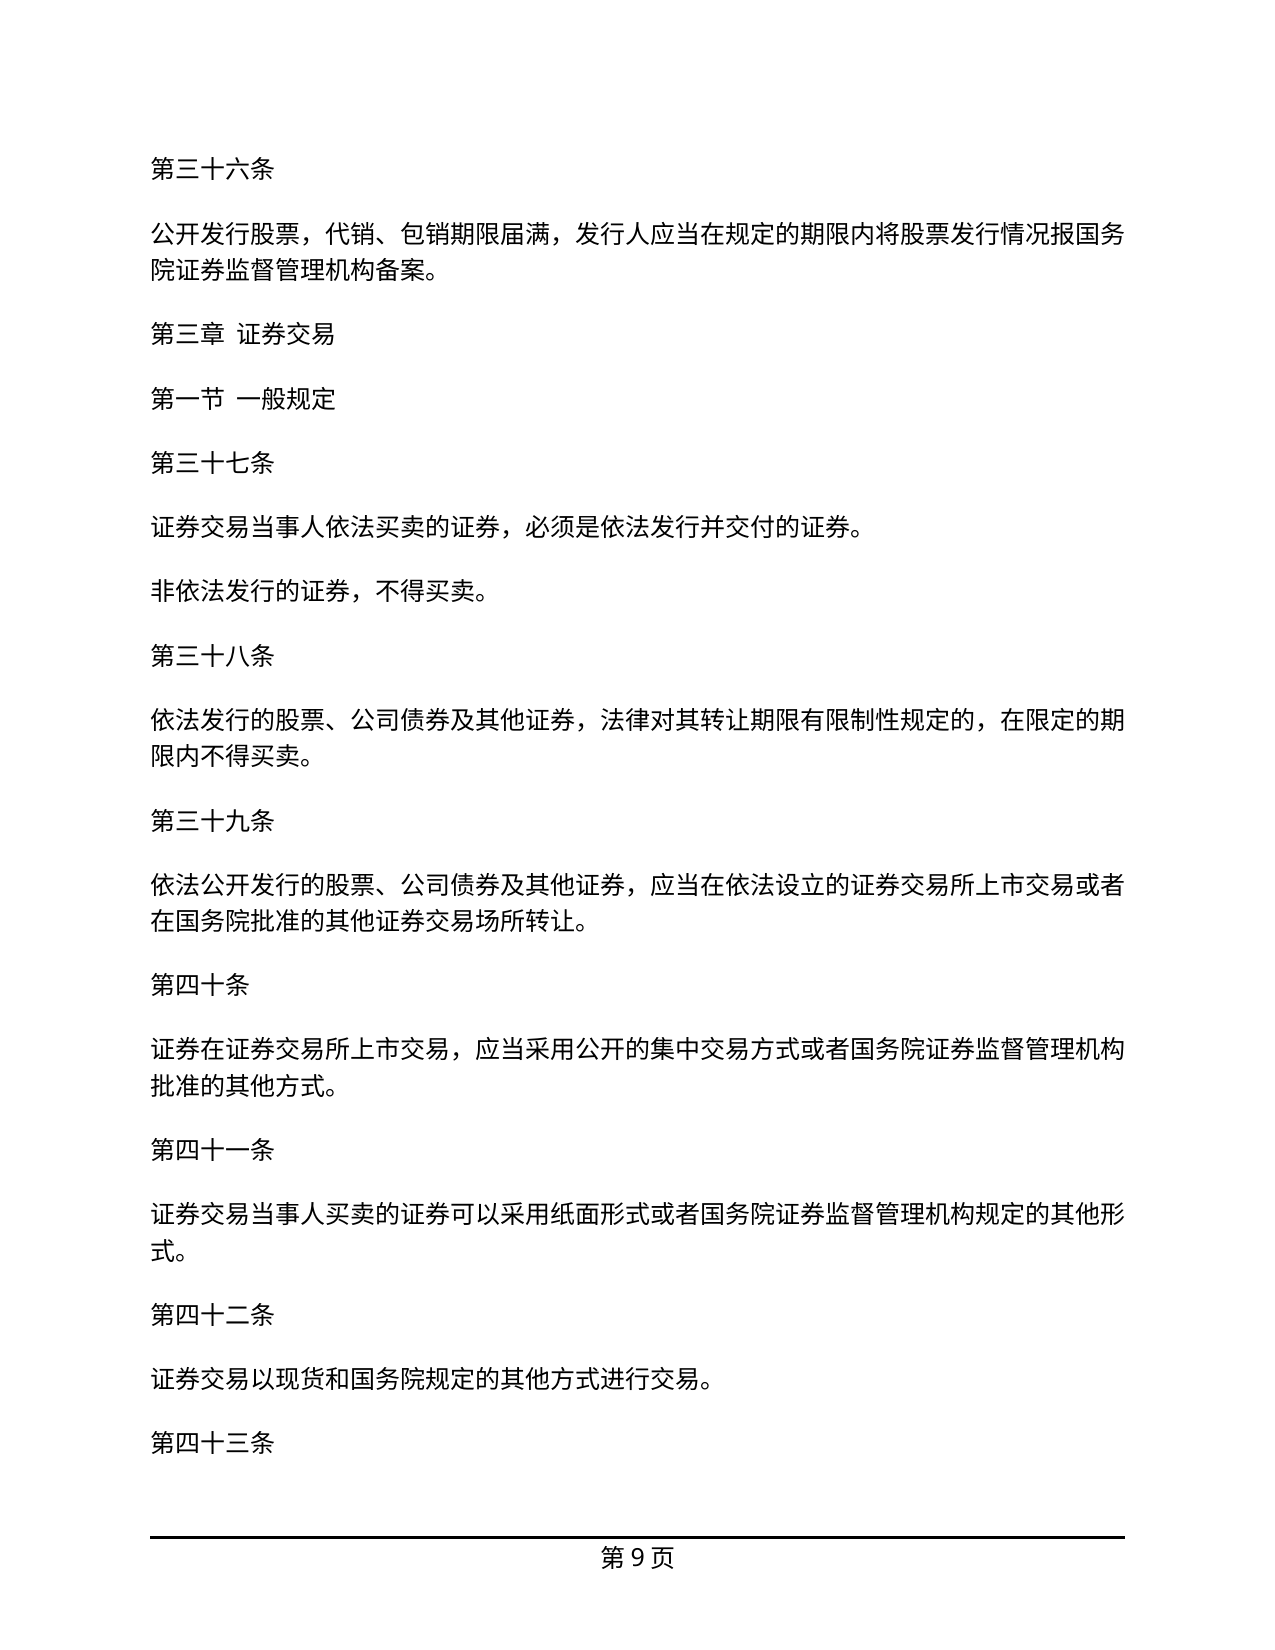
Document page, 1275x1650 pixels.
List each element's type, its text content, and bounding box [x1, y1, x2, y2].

text 第三十六条 [150, 150, 1125, 214]
text 依法发行的股票、公司债券及其他证券，法律对其转让期限有限制性规定的，在限定的期限内不得买卖。 [150, 700, 1125, 801]
text 证券在证券交易所上市交易，应当采用公开的集中交易方式或者国务院证券监督管理机构批准的其他方式。 [150, 1030, 1125, 1131]
text 第四十三条 [150, 1424, 1125, 1488]
text 第三十七条 [150, 443, 1125, 508]
text 公开发行股票，代销、包销期限届满，发行人应当在规定的期限内将股票发行情况报国务院证券监督管理机构备案。 [150, 214, 1125, 315]
text 第四十二条 [150, 1295, 1125, 1359]
text 第四十条 [150, 966, 1125, 1030]
text 非依法发行的证券，不得买卖。 [150, 572, 1125, 636]
text 第三十九条 [150, 801, 1125, 865]
text 第四十一条 [150, 1131, 1125, 1195]
text 第三十八条 [150, 636, 1125, 700]
text 证券交易当事人买卖的证券可以采用纸面形式或者国务院证券监督管理机构规定的其他形式。 [150, 1195, 1125, 1295]
text 证券交易当事人依法买卖的证券，必须是依法发行并交付的证券。 [150, 508, 1125, 572]
text 依法公开发行的股票、公司债券及其他证券，应当在依法设立的证券交易所上市交易或者在国务院批准的其他证券交易场所转让。 [150, 865, 1125, 966]
text 证券交易以现货和国务院规定的其他方式进行交易。 [150, 1359, 1125, 1424]
text 第三章 证券交易 [150, 315, 1125, 379]
text 第一节 一般规定 [150, 379, 1125, 443]
